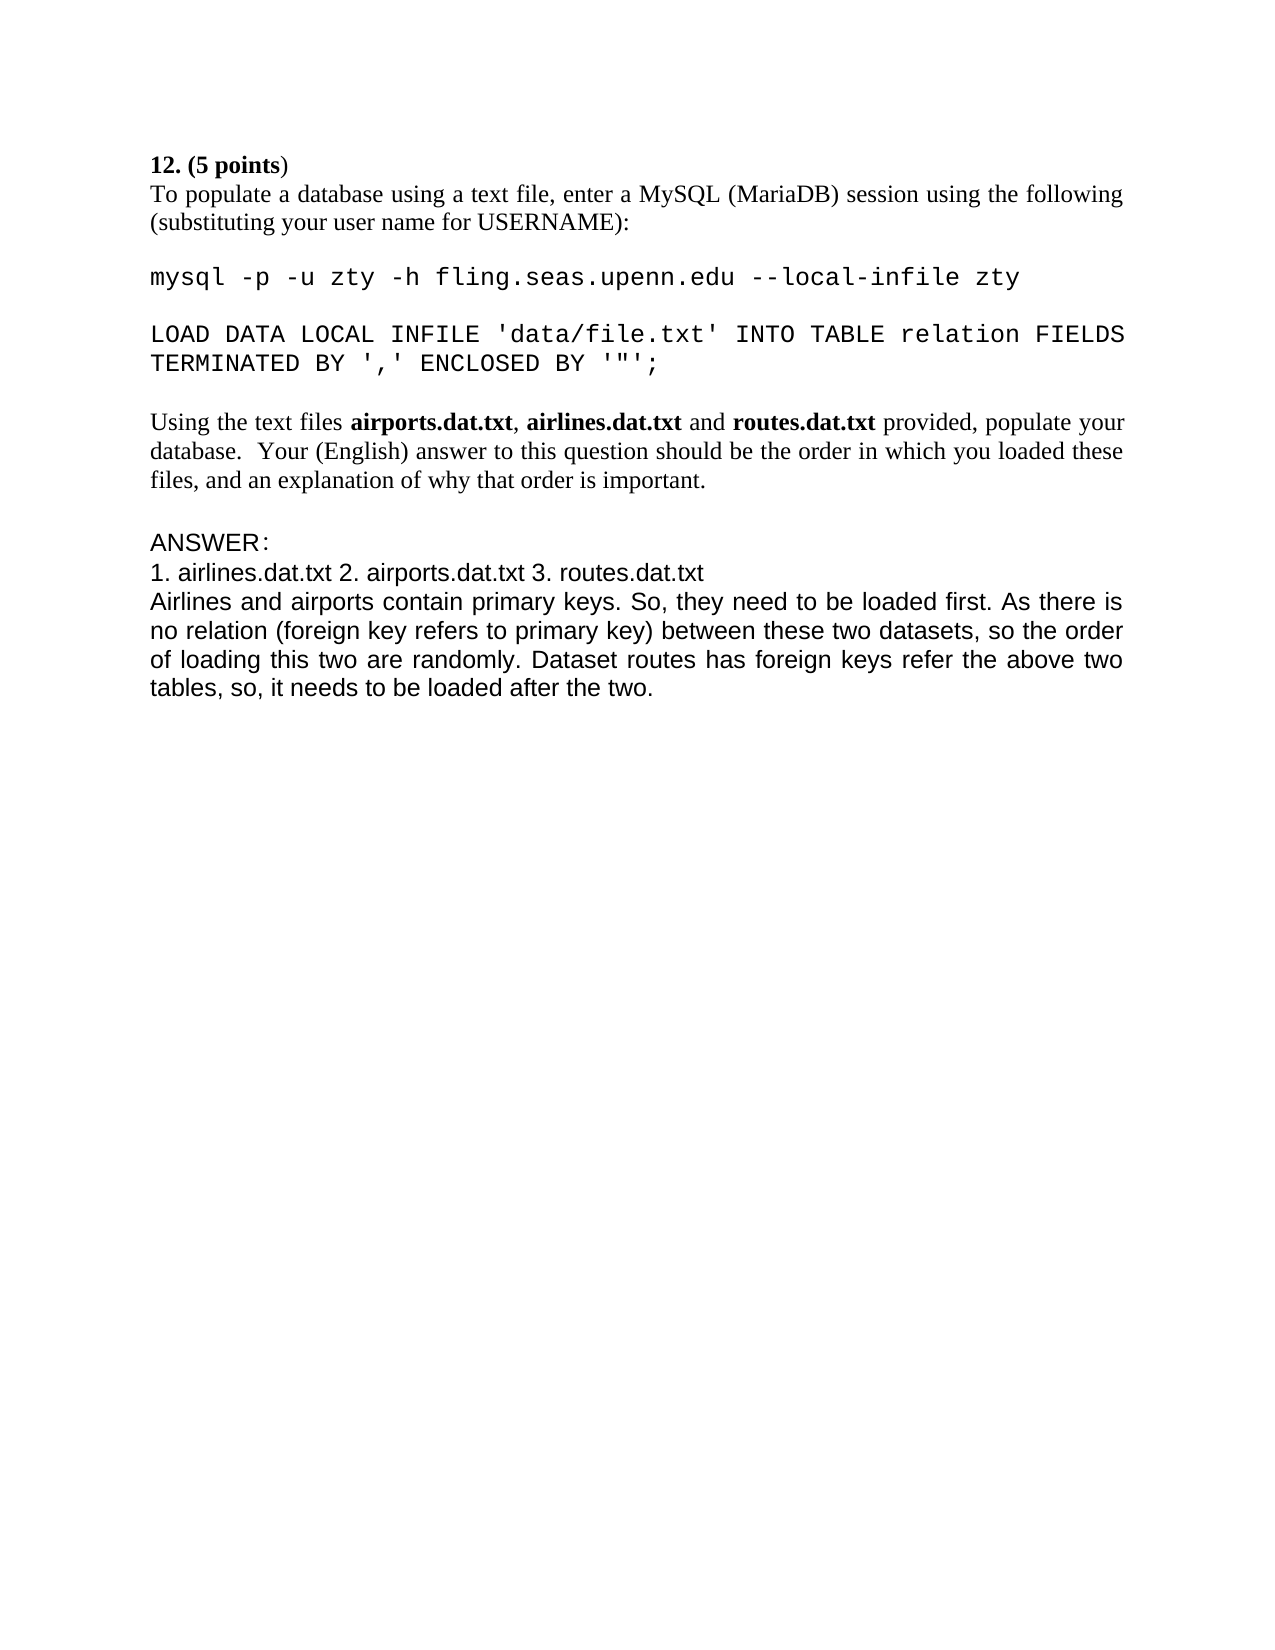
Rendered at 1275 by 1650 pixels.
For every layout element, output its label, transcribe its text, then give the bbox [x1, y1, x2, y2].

text 1. airlines.dat.txt 2. airports.dat.txt 3. routes.dat.txt [150, 558, 1125, 587]
text LOAD DATA LOCAL INFILE 'data/file.txt' INTO TABLE relation FIELDS TERMINATED BY ',' ENCLOSED BY '"'; [150, 322, 1125, 379]
text Using the text files airports.dat.txt, airlines.dat.txt and routes.dat.txt provided, populate your database. Your (English) answer to this question should be the order in which you loaded these files, and an explanation of why that order is important. [150, 407, 1125, 494]
text ANSWER： [150, 522, 1125, 558]
text Airlines and airports contain primary keys. So, they need to be loaded first. As there is no relation (foreign key refers to primary key) between these two datasets, so the order of loading this two are randomly. Dataset routes has foreign keys refer the above two tables, so, it needs to be loaded after the two. [150, 587, 1125, 702]
text mysql -p -u zty -h fling.seas.upenn.edu --local-infile zty [150, 265, 1125, 293]
text 12. (5 points) [150, 150, 1125, 179]
text To populate a database using a text file, enter a MySQL (MariaDB) session using the following (substituting your user name for USERNAME): [150, 179, 1125, 236]
